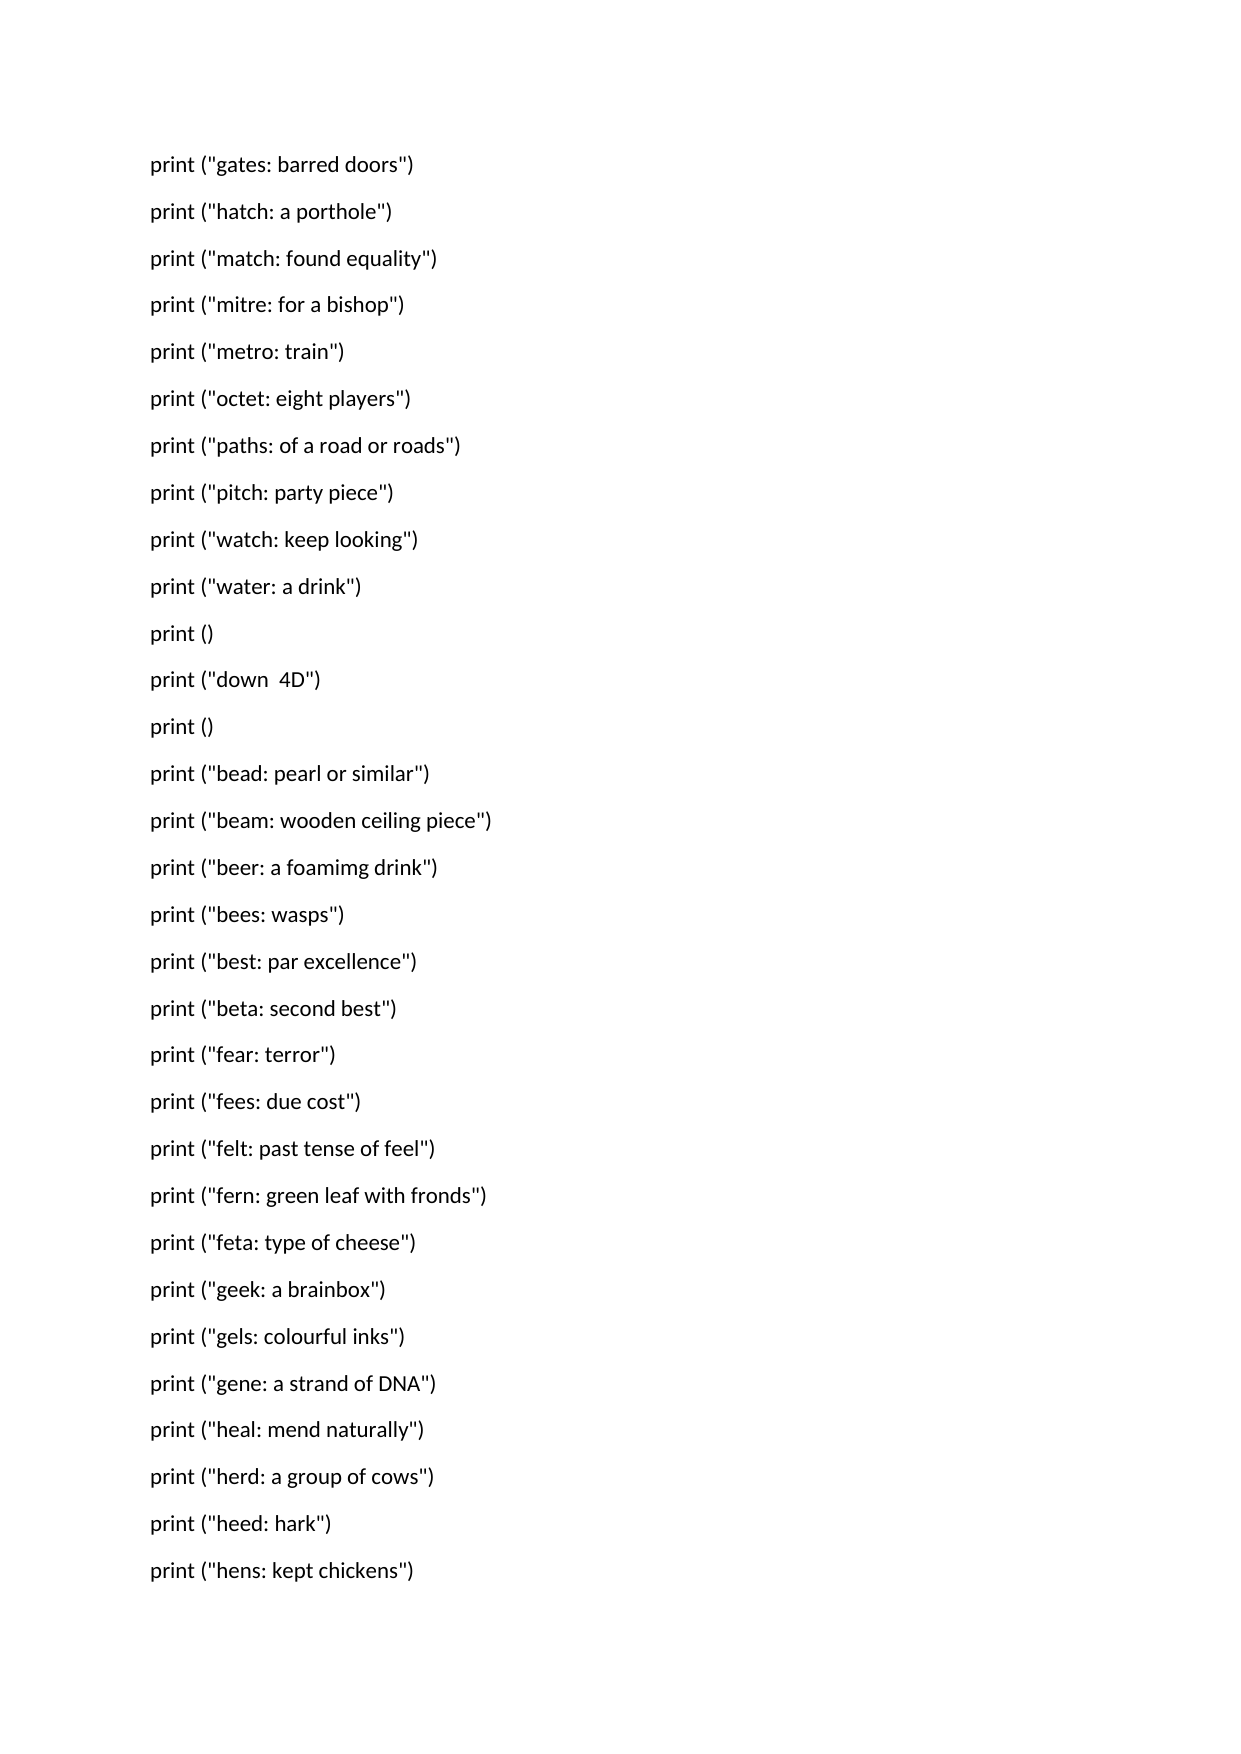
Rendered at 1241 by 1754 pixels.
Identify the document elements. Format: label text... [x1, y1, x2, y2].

text print ("match: found equality") [150, 244, 1090, 272]
text print ("feta: type of cheese") [150, 1228, 1090, 1256]
text print ("hatch: a porthole") [150, 197, 1090, 225]
text print ("beam: wooden ceiling piece") [150, 806, 1090, 834]
text print ("herd: a group of cows") [150, 1462, 1090, 1491]
text print ("fees: due cost") [150, 1087, 1090, 1116]
text print ("water: a drink") [150, 572, 1090, 600]
text print ("fear: terror") [150, 1041, 1090, 1069]
text print ("heal: mend naturally") [150, 1416, 1090, 1444]
text print ("bees: wasps") [150, 900, 1090, 928]
text print ("hens: kept chickens") [150, 1556, 1090, 1584]
text print ("felt: past tense of feel") [150, 1134, 1090, 1162]
text print ("heed: hark") [150, 1509, 1090, 1537]
text print ("beta: second best") [150, 994, 1090, 1022]
text print ("watch: keep looking") [150, 525, 1090, 553]
text print ("octet: eight players") [150, 384, 1090, 412]
text print ("gels: colourful inks") [150, 1322, 1090, 1350]
text print ("best: par excellence") [150, 947, 1090, 975]
text print ("geek: a brainbox") [150, 1275, 1090, 1303]
text print ("beer: a foamimg drink") [150, 853, 1090, 881]
text print () [150, 712, 1090, 741]
text print () [150, 619, 1090, 647]
text print ("metro: train") [150, 337, 1090, 366]
text print ("down 4D") [150, 666, 1090, 694]
text print ("pitch: party piece") [150, 478, 1090, 506]
text print ("gene: a strand of DNA") [150, 1369, 1090, 1397]
text print ("mitre: for a bishop") [150, 291, 1090, 319]
text print ("paths: of a road or roads") [150, 431, 1090, 459]
text print ("gates: barred doors") [150, 150, 1090, 178]
text print ("fern: green leaf with fronds") [150, 1181, 1090, 1209]
text print ("bead: pearl or similar") [150, 759, 1090, 787]
